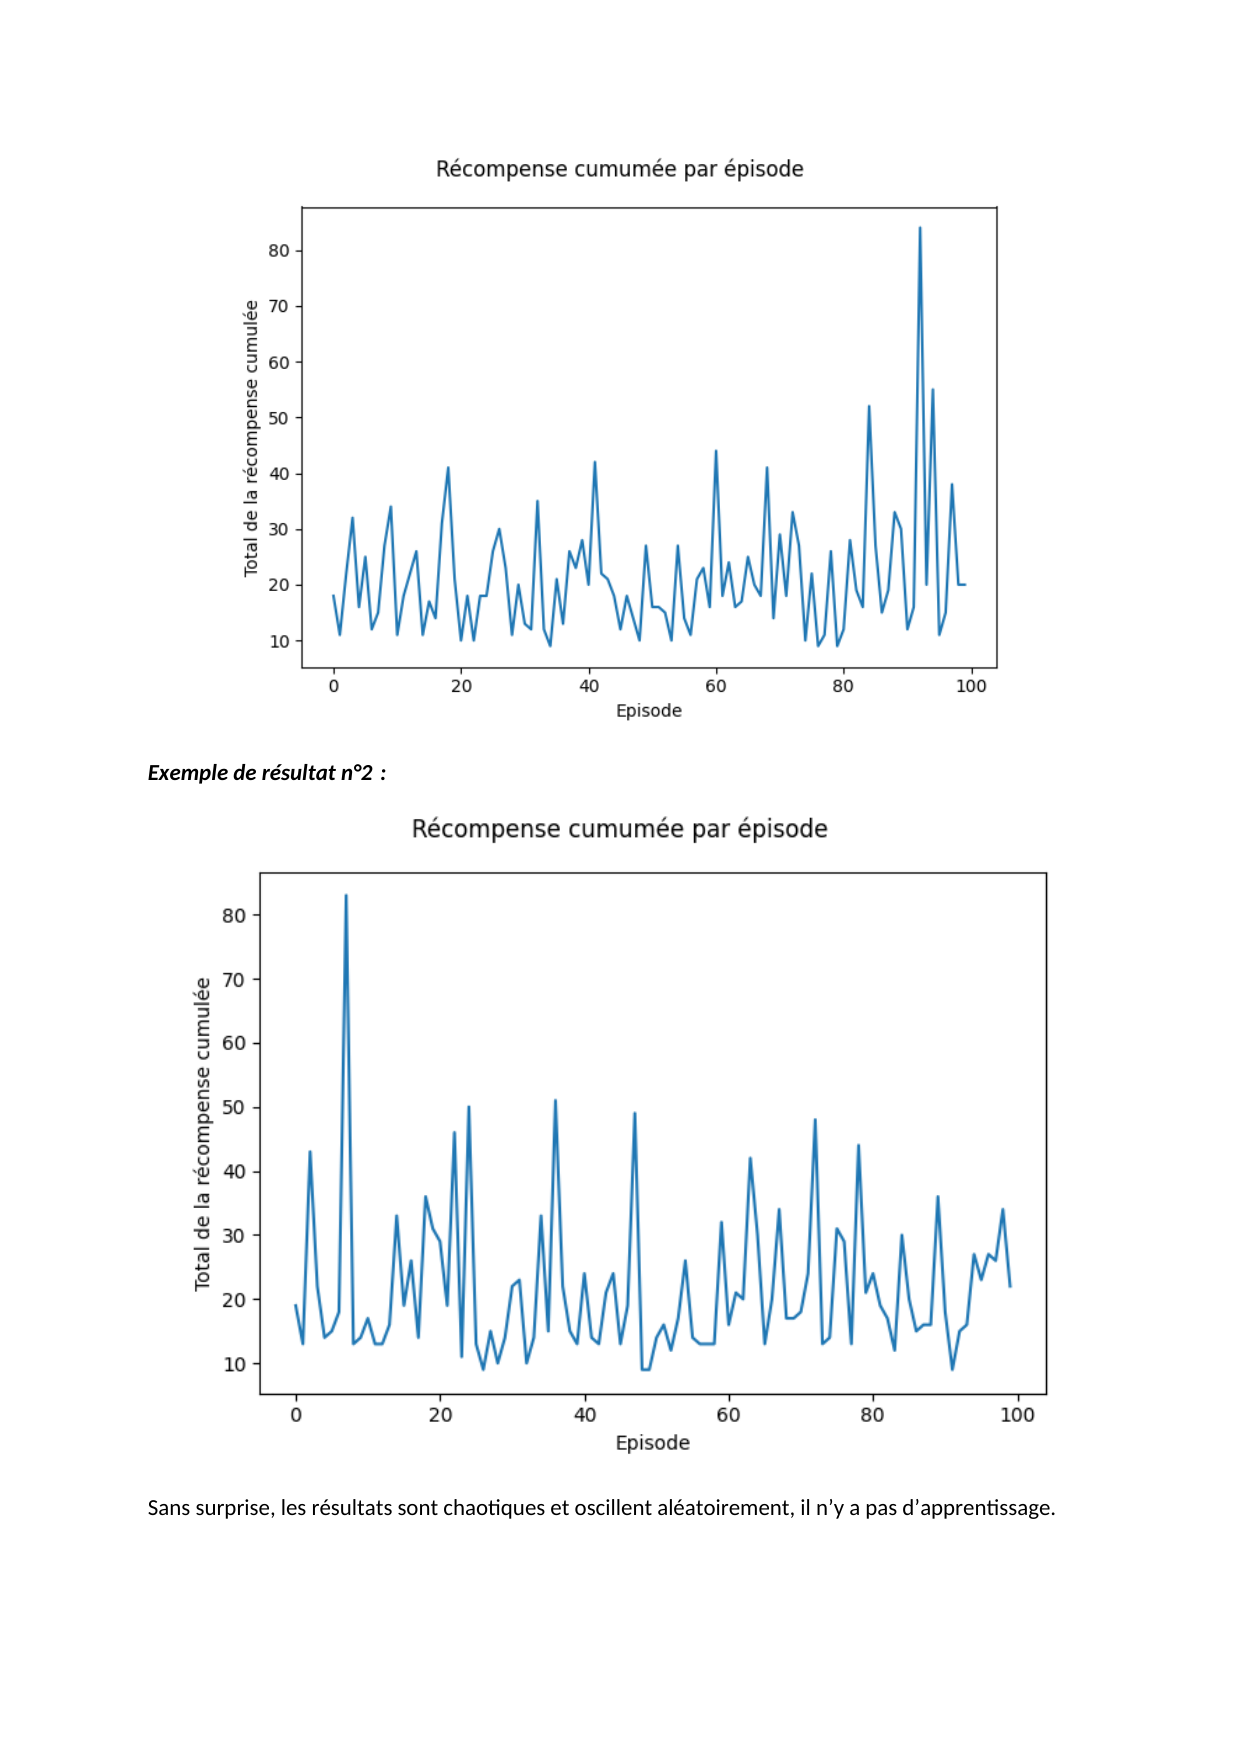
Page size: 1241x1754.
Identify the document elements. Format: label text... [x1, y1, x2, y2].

text Sans surprise, les résultats sont chaotiques et oscillent aléatoirement, il n’y a pas d’apprentissage. [148, 1493, 1093, 1521]
text Exemple de résultat n°2 : [148, 758, 1093, 786]
picture [226, 147, 1015, 739]
picture [173, 804, 1067, 1475]
